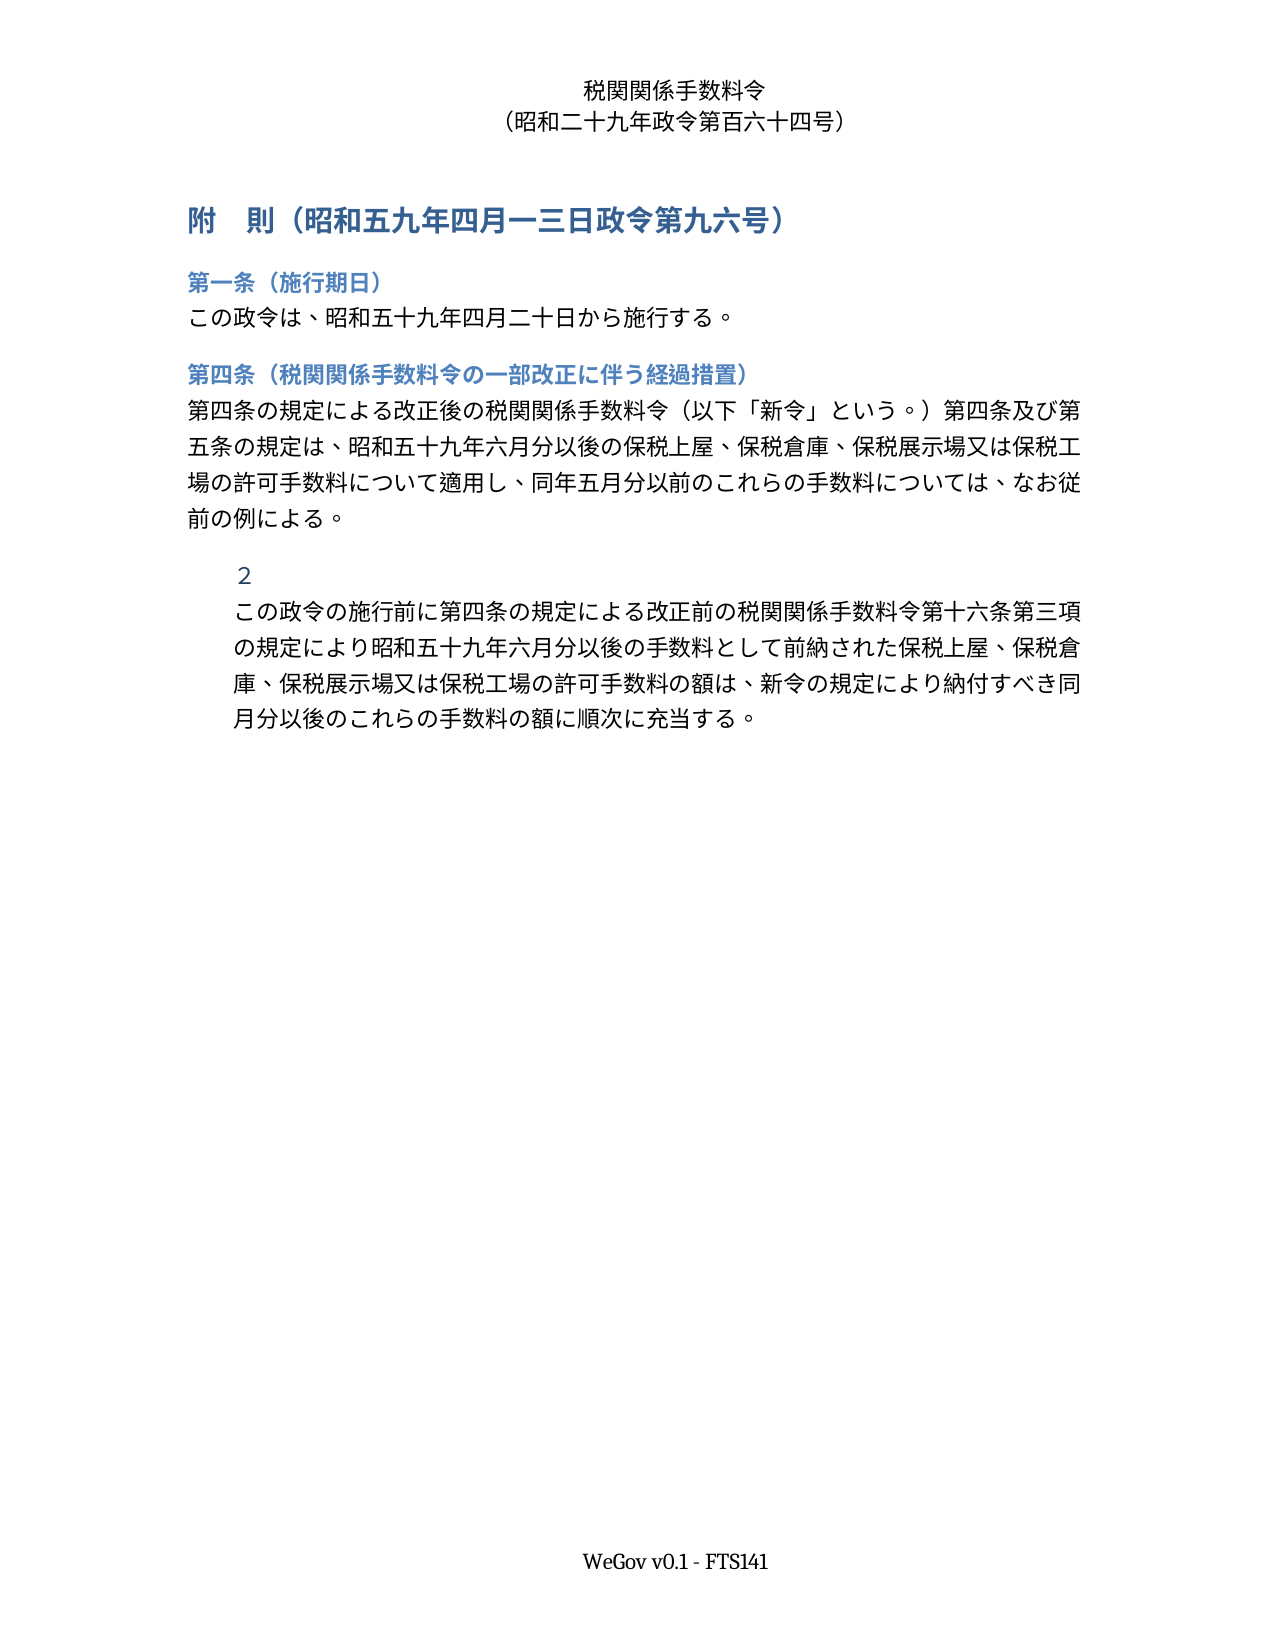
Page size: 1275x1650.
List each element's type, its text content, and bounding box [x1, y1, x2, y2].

subtitle 第四条（税関関係手数料令の一部改正に伴う経過措置） [187, 359, 1087, 390]
subtitle ２ [233, 560, 1087, 591]
text この政令の施行前に第四条の規定による改正前の税関関係手数料令第十六条第三項の規定により昭和五十九年六月分以後の手数料として前納された保税上屋、保税倉庫、保税展示場又は保税工場の許可手数料の額は、新令の規定により納付すべき同月分以後のこれらの手数料の額に順次に充当する。 [233, 596, 1087, 735]
text この政令は、昭和五十九年四月二十日から施行する。 [187, 302, 1087, 334]
subtitle 附 則（昭和五九年四月一三日政令第九六号） [187, 200, 1087, 240]
text 第四条の規定による改正後の税関関係手数料令（以下「新令」という。）第四条及び第五条の規定は、昭和五十九年六月分以後の保税上屋、保税倉庫、保税展示場又は保税工場の許可手数料について適用し、同年五月分以前のこれらの手数料については、なお従前の例による。 [187, 395, 1087, 534]
subtitle 第一条（施行期日） [187, 266, 1087, 298]
